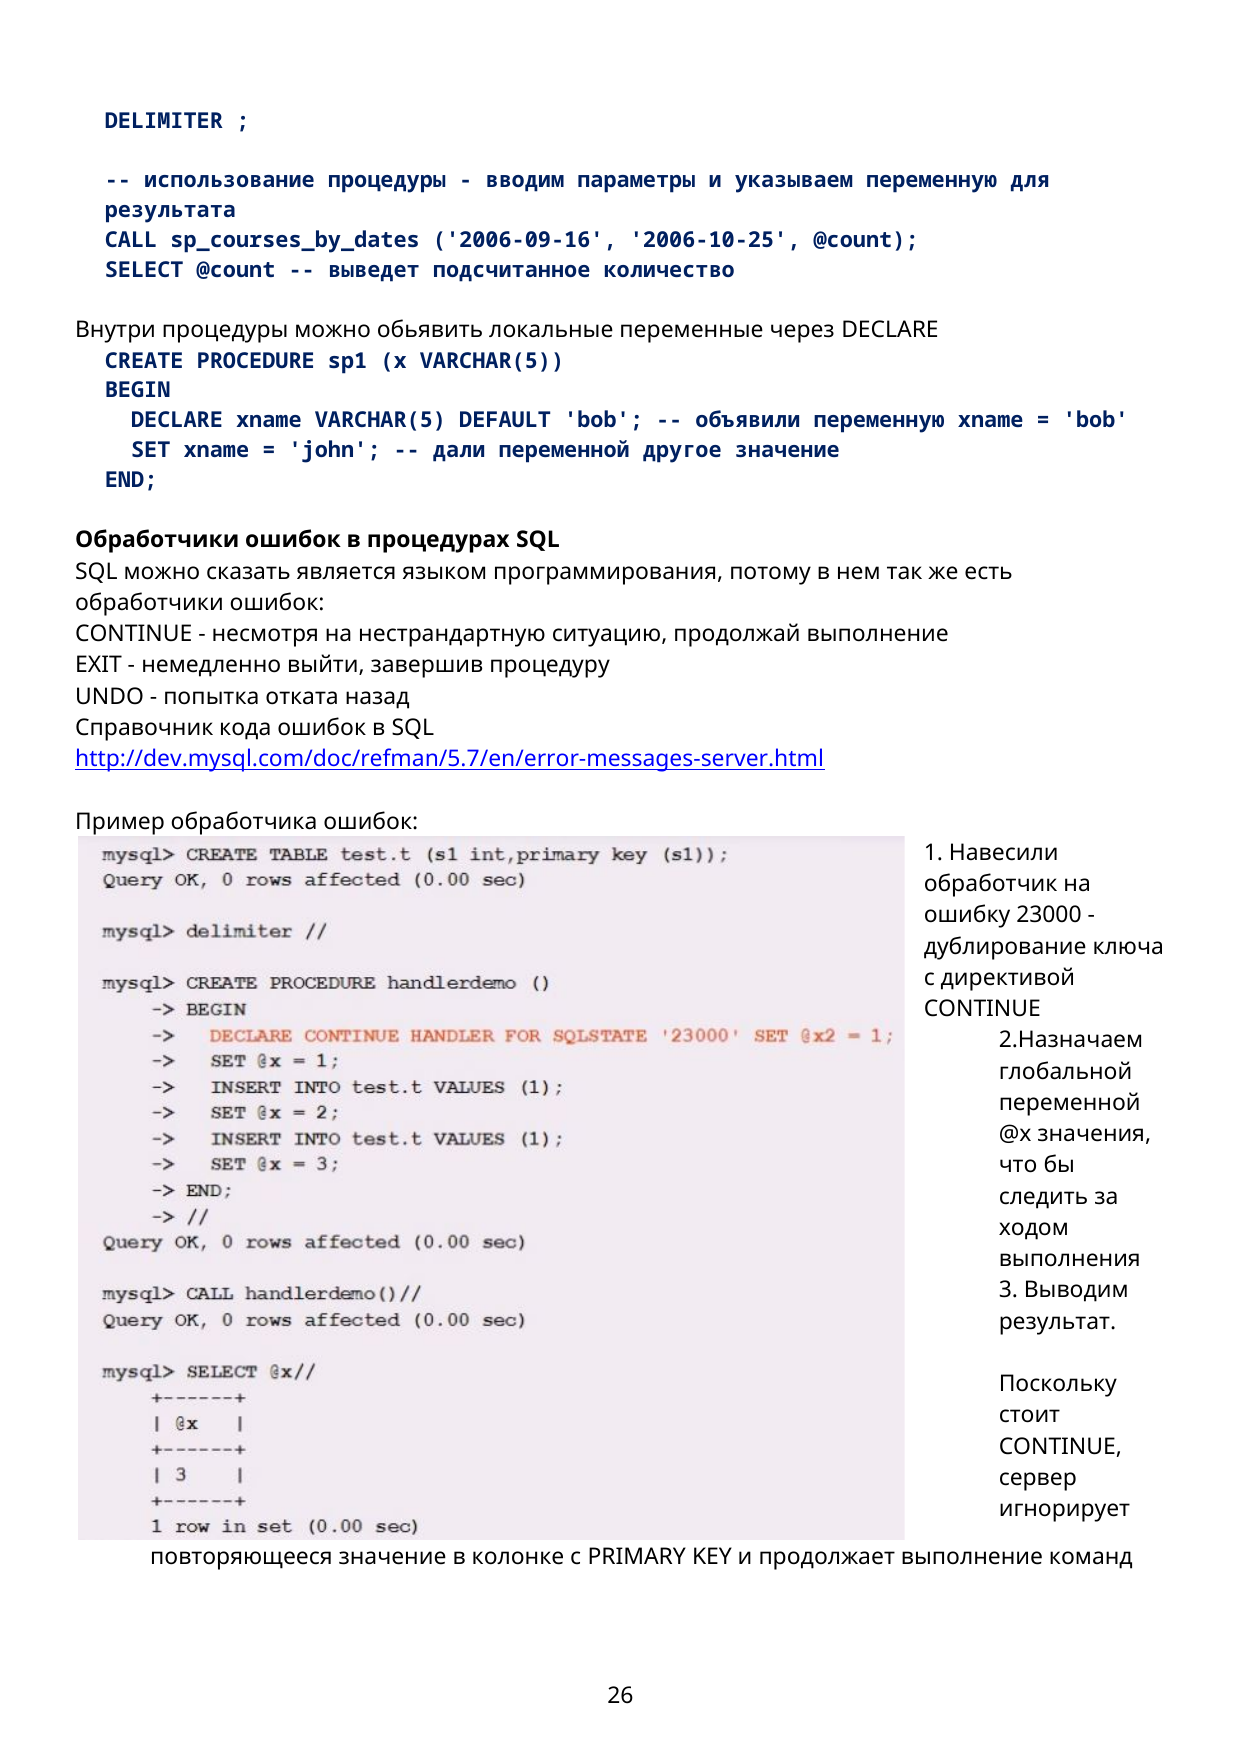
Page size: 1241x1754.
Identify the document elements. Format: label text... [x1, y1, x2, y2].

text END; [104, 464, 1165, 493]
text DECLARE xname VARCHAR(5) DEFAULT 'bob'; -- объявили переменную xname = 'bob' [104, 404, 1165, 434]
text -- использование процедуры - вводим параметры и указываем переменную для результата [104, 164, 1165, 224]
text CREATE PROCEDURE sp1 (x VARCHAR(5)) [104, 344, 1165, 374]
list Поскольку стоит CONTINUE, сервер игнорирует повторяющееся значение в колонке с PRIMARY KEY и продолжает выполнение команд [150, 1367, 1165, 1571]
picture [78, 836, 905, 1540]
text Справочник кода ошибок в SQL [75, 711, 1165, 742]
text BEGIN [104, 374, 1165, 404]
text SELECT @count -- выведет подсчитанное количество [104, 254, 1165, 283]
text http://dev.mysql.com/doc/refman/5.7/en/error-messages-server.html [75, 742, 1165, 773]
text Пример обработчика ошибок: [75, 804, 1165, 836]
text UNDO - попытка отката назад [75, 679, 1165, 711]
text Внутри процедуры можно обьявить локальные переменные через DECLARE [75, 313, 1165, 344]
text CALL sp_courses_by_dates ('2006-09-16', '2006-10-25', @count); [104, 224, 1165, 254]
text Обработчики ошибок в процедурах SQL SQL можно сказать является языком программирования, потому в нем так же есть обработчики ошибок: CONTINUE - несмотря на нестрандартную ситуацию, продолжай выполнение [75, 523, 1165, 648]
text SET xname = 'john'; -- дали переменной другое значение [104, 434, 1165, 464]
list 1. Навесили обработчик на ошибку 23000 - дублирование ключа с директивой CONTINUE [905, 836, 1165, 1023]
text DELIMITER ; [104, 105, 1165, 134]
list 2.Назначаем глобальной переменной @x значения, что бы следить за ходом выполнения [905, 1023, 1165, 1273]
list 3. Выводим результат. [905, 1273, 1165, 1336]
text EXIT - немедленно выйти, завершив процедуру [75, 648, 1165, 679]
